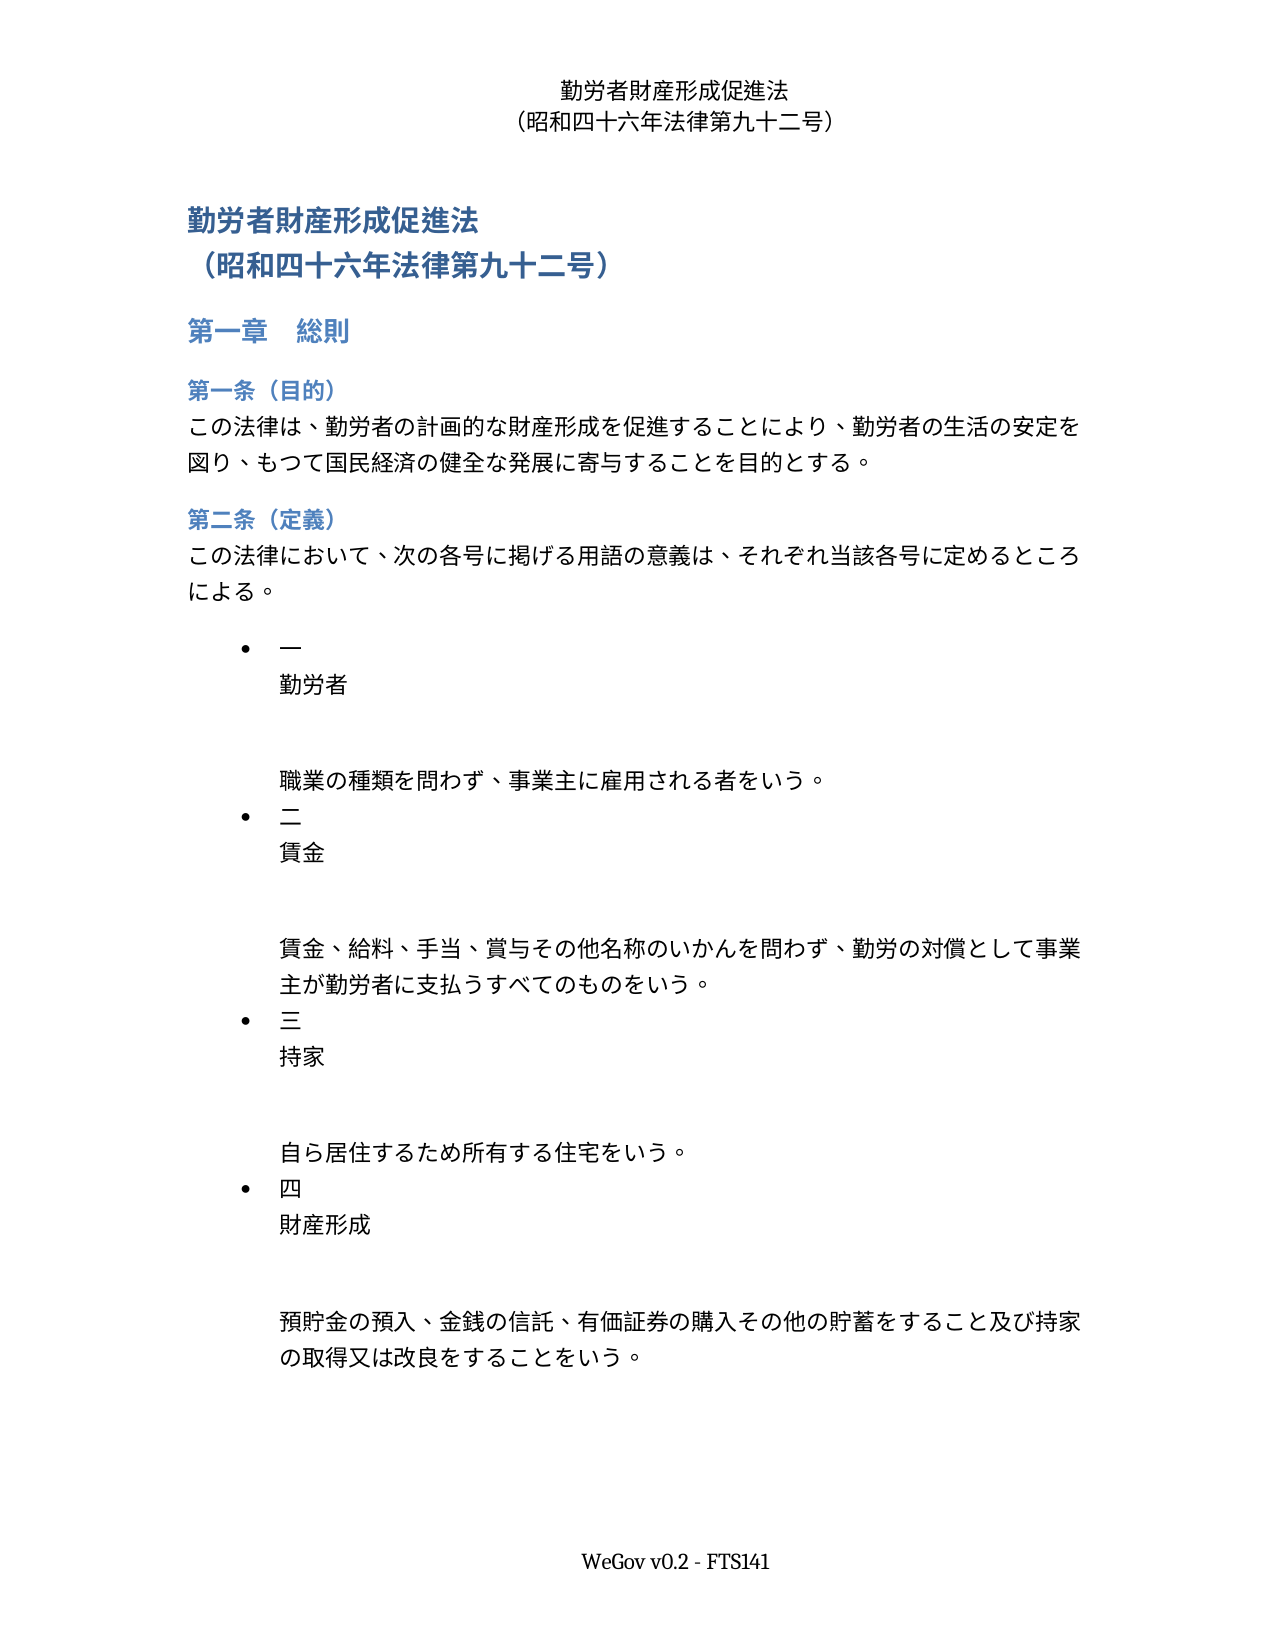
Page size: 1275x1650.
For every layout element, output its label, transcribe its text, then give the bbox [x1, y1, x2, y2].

text この法律において、次の各号に掲げる用語の意義は、それぞれ当該各号に定めるところによる。 [187, 540, 1087, 607]
text この法律は、勤労者の計画的な財産形成を促進することにより、勤労者の生活の安定を図り、もつて国民経済の健全な発展に寄与することを目的とする。 [187, 411, 1087, 478]
list 三 持家 自ら居住するため所有する住宅をいう。 [242, 1005, 1087, 1168]
list 四 財産形成 預貯金の預入、金銭の信託、有価証券の購入その他の貯蓄をすること及び持家の取得又は改良をすることをいう。 [242, 1173, 1087, 1373]
subtitle 勤労者財産形成促進法 （昭和四十六年法律第九十二号） [187, 200, 1087, 285]
subtitle 第一章 総則 [187, 312, 1087, 349]
subtitle 第二条（定義） [187, 504, 1087, 535]
list 一 勤労者 職業の種類を問わず、事業主に雇用される者をいう。 [242, 633, 1087, 796]
subtitle 第一条（目的） [187, 375, 1087, 407]
list 二 賃金 賃金、給料、手当、賞与その他名称のいかんを問わず、勤労の対償として事業主が勤労者に支払うすべてのものをいう。 [242, 801, 1087, 1000]
